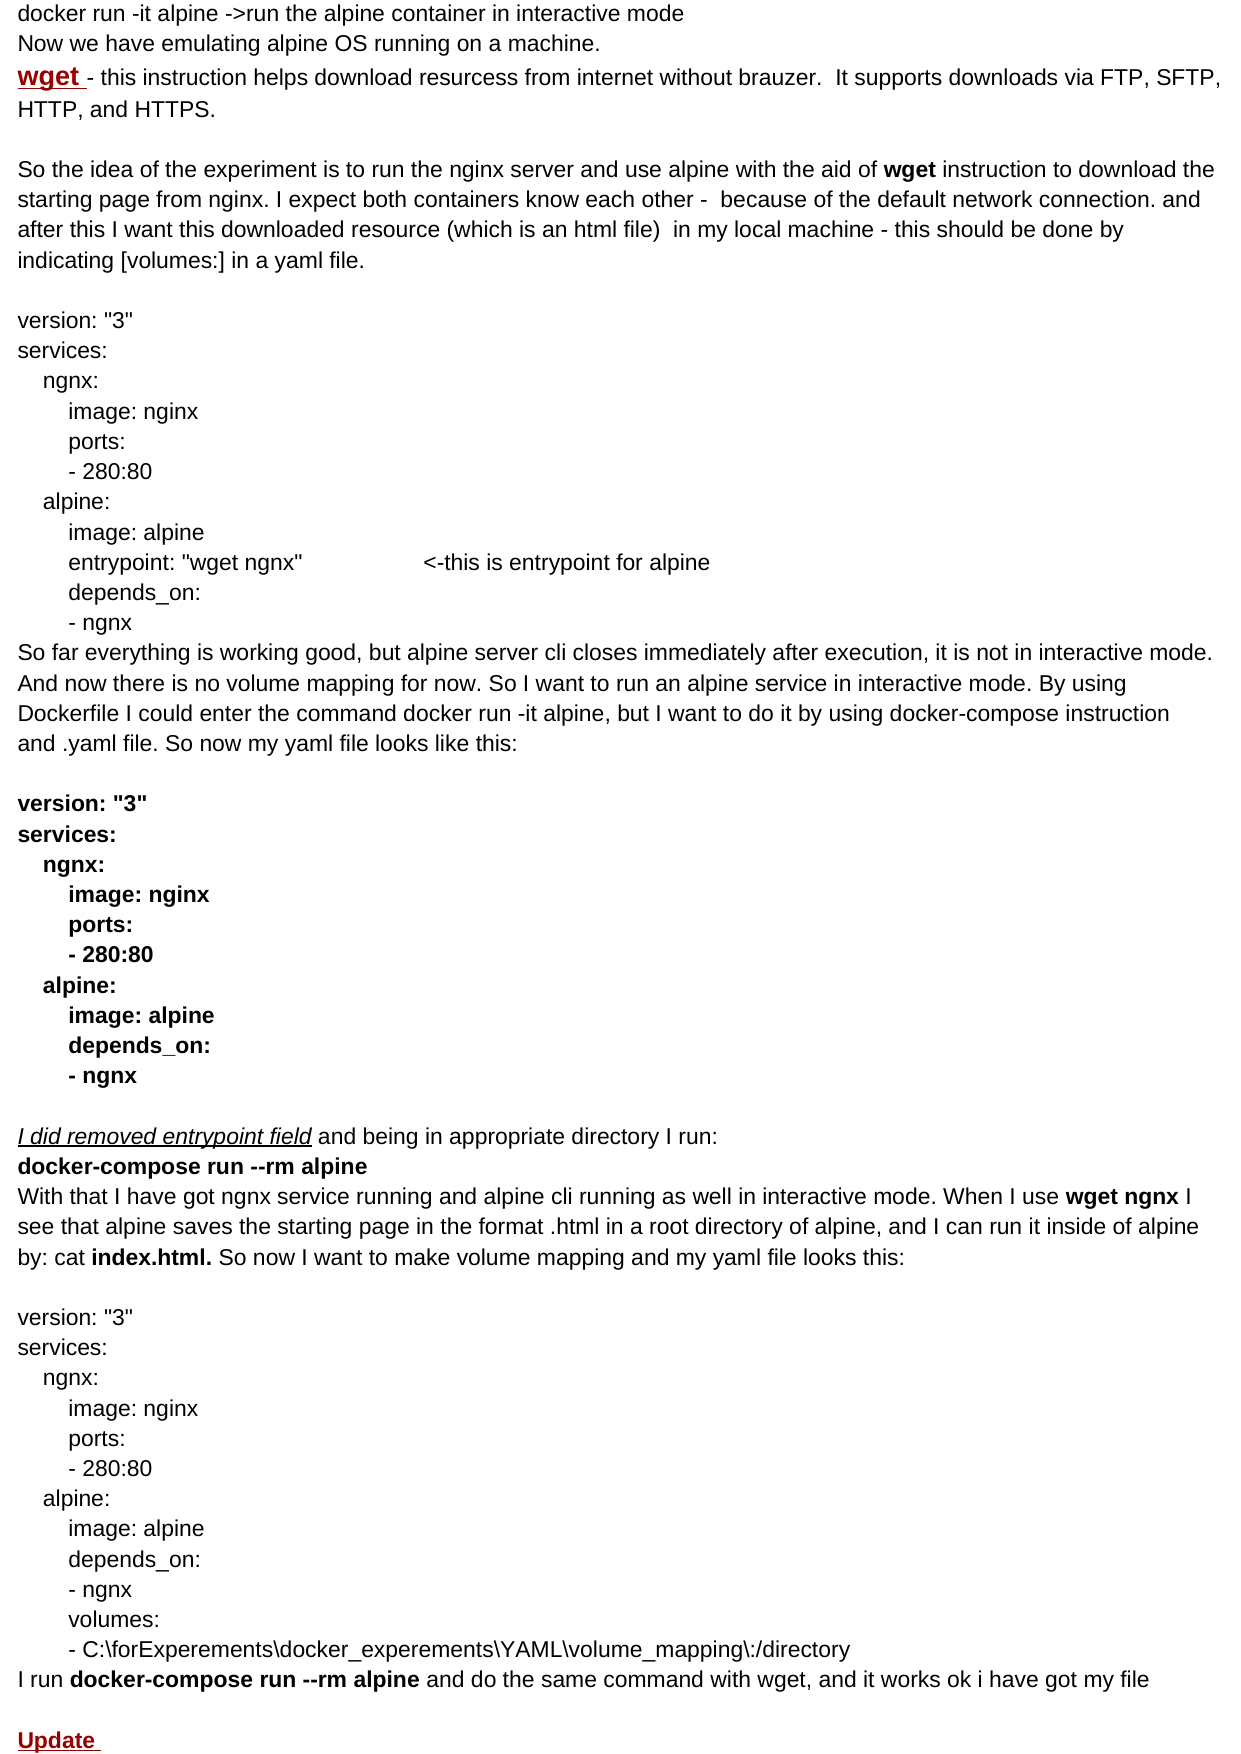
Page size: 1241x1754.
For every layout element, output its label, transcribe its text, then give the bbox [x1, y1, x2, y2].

text Update [17, 1727, 1227, 1753]
text - ngnx [17, 1576, 1227, 1602]
text image: nginx [17, 1394, 1227, 1421]
text alpine: [17, 488, 1227, 514]
text depends_on: [17, 1546, 1227, 1572]
text ngnx: [17, 367, 1227, 394]
text Now we have emulating alpine OS running on a machine. [17, 30, 1227, 57]
text - 280:80 [17, 458, 1227, 484]
text ngnx: [17, 1364, 1227, 1391]
text services: [17, 821, 1227, 847]
text volumes: [17, 1606, 1227, 1632]
text image: alpine [17, 1002, 1227, 1028]
text alpine: [17, 1485, 1227, 1511]
text version: "3" [17, 790, 1227, 817]
text image: alpine [17, 1515, 1227, 1542]
text So far everything is working good, but alpine server cli closes immediately after execution, it is not in interactive mode. And now there is no volume mapping for now. So I want to run an alpine service in interactive mode. By using Dockerfile I could enter the command docker run -it alpine, but I want to do it by using docker-compose instruction and .yaml file. So now my yaml file looks like this: [17, 639, 1227, 756]
text - ngnx [17, 1062, 1227, 1088]
text ports: [17, 1425, 1227, 1451]
text - ngnx [17, 609, 1227, 635]
text entrypoint: "wget ngnx" <-this is entrypoint for alpine [17, 549, 1227, 575]
text ports: [17, 911, 1227, 937]
text I did removed entrypoint field and being in appropriate directory I run: [17, 1123, 1227, 1149]
text - 280:80 [17, 1455, 1227, 1481]
text depends_on: [17, 579, 1227, 605]
text image: nginx [17, 881, 1227, 907]
text I run docker-compose run --rm alpine and do the same command with wget, and it works ok i have got my file [17, 1666, 1227, 1693]
text image: alpine [17, 518, 1227, 545]
text docker run -it alpine ->run the alpine container in interactive mode [17, 0, 1227, 26]
text image: nginx [17, 398, 1227, 424]
text docker-compose run --rm alpine [17, 1153, 1227, 1179]
text version: "3" [17, 307, 1227, 333]
text version: "3" [17, 1304, 1227, 1330]
text alpine: [17, 972, 1227, 998]
text - 280:80 [17, 941, 1227, 968]
text ports: [17, 428, 1227, 454]
text wget - this instruction helps download resurcess from internet without brauzer. It supports downloads via FTP, SFTP, HTTP, and HTTPS. [17, 60, 1227, 122]
text So the idea of the experiment is to run the nginx server and use alpine with the aid of wget instruction to download the starting page from nginx. I expect both containers know each other - because of the default network connection. and after this I want this downloaded resource (which is an html file) in my local machine - this should be done by indicating [volumes:] in a yaml file. [17, 156, 1227, 273]
text services: [17, 1334, 1227, 1360]
text ngnx: [17, 851, 1227, 877]
text depends_on: [17, 1032, 1227, 1058]
text - C:\forExperements\docker_experements\YAML\volume_mapping\:/directory [17, 1636, 1227, 1662]
text services: [17, 337, 1227, 363]
text With that I have got ngnx service running and alpine cli running as well in interactive mode. When I use wget ngnx I see that alpine saves the starting page in the format .html in a root directory of alpine, and I can run it inside of alpine by: cat index.html. So now I want to make volume mapping and my yaml file looks this: [17, 1183, 1227, 1270]
